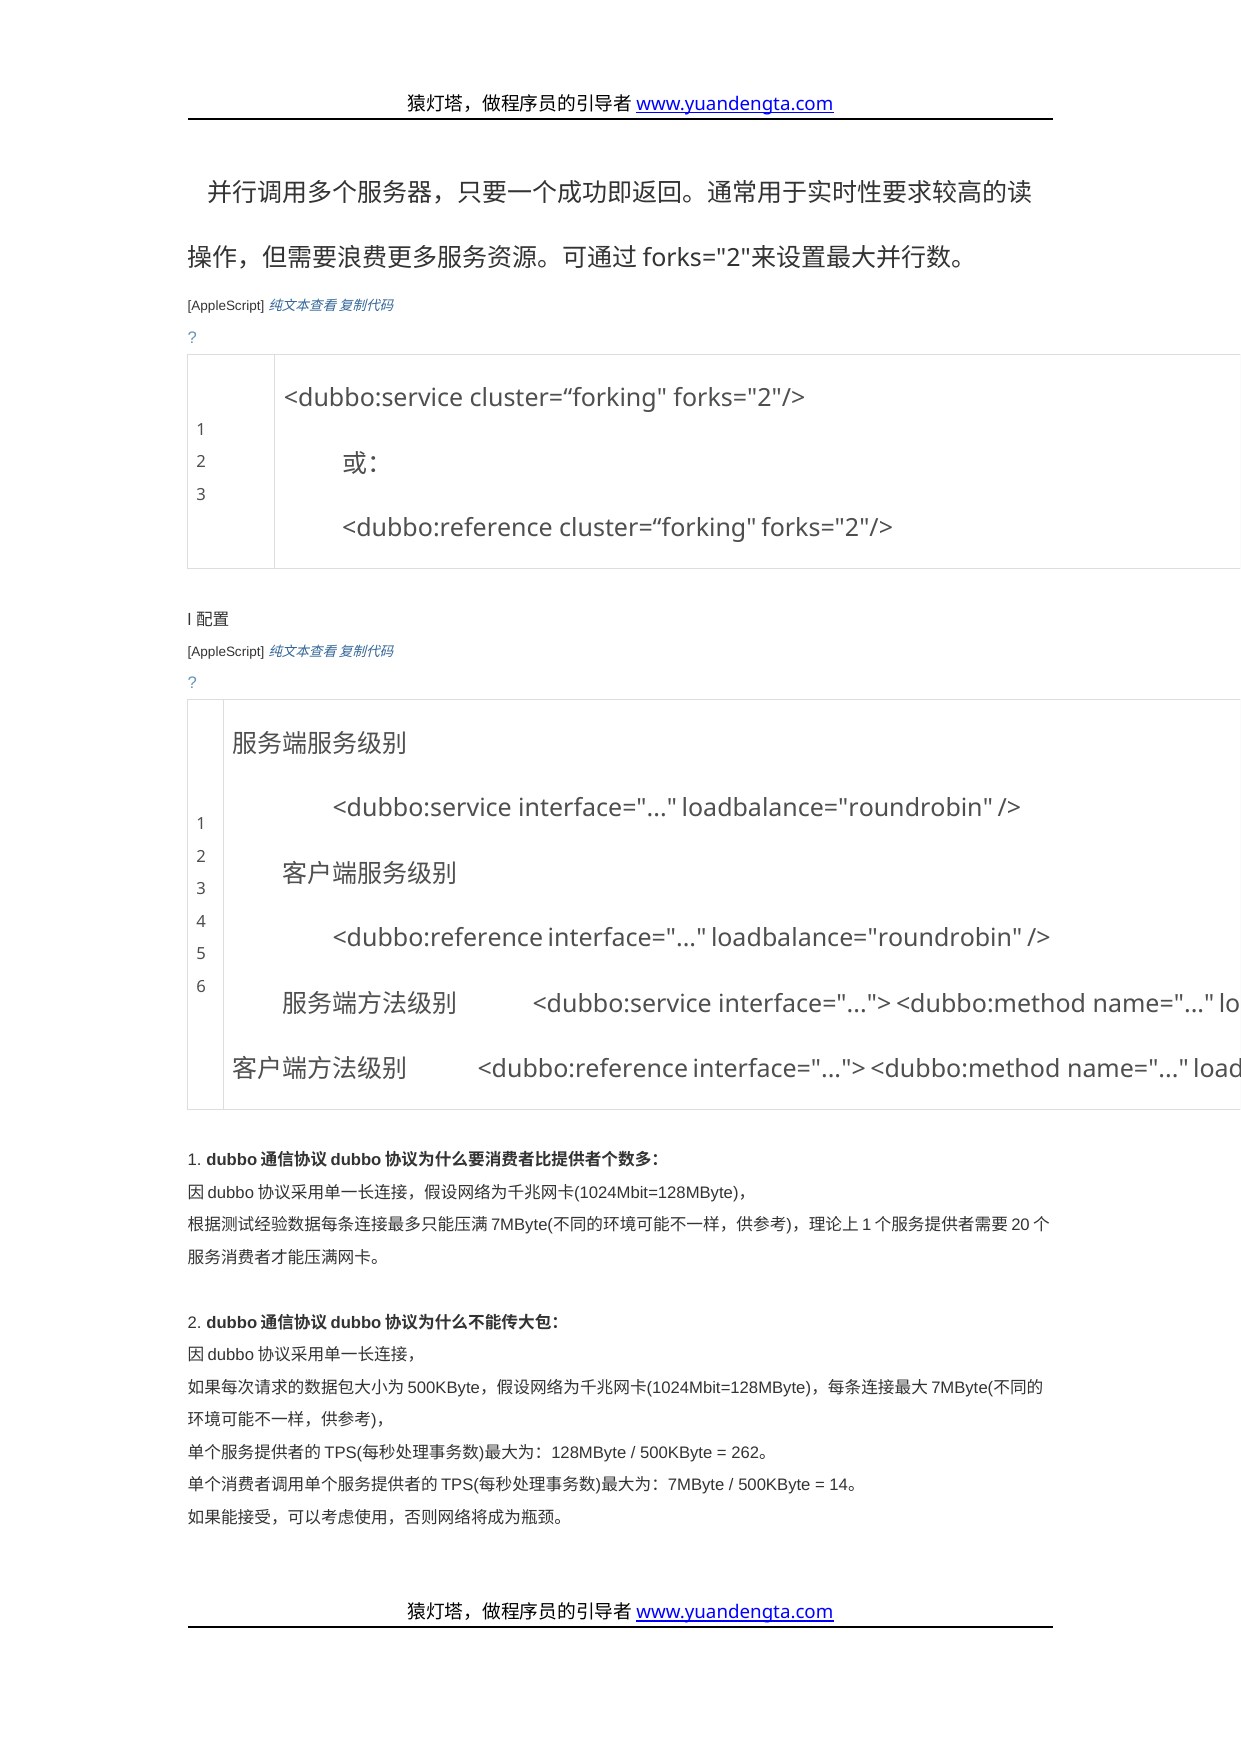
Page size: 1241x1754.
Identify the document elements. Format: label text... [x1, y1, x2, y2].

text ? [187, 321, 1053, 353]
text 并行调用多个服务器，只要一个成功即返回。通常用于实时性要求较高的读操作，但需要浪费更多服务资源。可通过forks="2"来设置最大并行数。 [187, 158, 1053, 288]
table_header 服务端服务级别 <dubbo:service interface="..." loadbalance="roundrobin" /> 客户端服务级别 <dubbo:reference interface="..." loadbalance="roundrobin" /> 服务端方法级别 <dubbo:service interface="..."> <dubbo:method name="..." loadbalance="roundrobin"/> </dubbo:service> 客户端方法级别 <dubbo:reference interface="..."> <dubbo:method name="..." loadbalance="roundrobin"/> </dubbo:reference> [224, 700, 1240, 1109]
text l 配置 [187, 602, 1053, 634]
table_header 1 2 3 4 5 6 [188, 700, 223, 1109]
text [AppleScript] 纯文本查看 复制代码 [187, 288, 1053, 321]
text ? [187, 667, 1053, 699]
text 1. dubbo通信协议dubbo协议为什么要消费者比提供者个数多： [187, 1142, 1053, 1175]
text 单个服务提供者的TPS(每秒处理事务数)最大为：128MByte / 500KByte = 262。 [187, 1435, 1053, 1467]
text [AppleScript] 纯文本查看 复制代码 [187, 634, 1053, 667]
text 因dubbo协议采用单一长连接，假设网络为千兆网卡(1024Mbit=128MByte)， [187, 1175, 1053, 1207]
table_header 1 2 3 [188, 355, 274, 568]
text 因dubbo协议采用单一长连接， [187, 1337, 1053, 1370]
text 根据测试经验数据每条连接最多只能压满7MByte(不同的环境可能不一样，供参考)，理论上1个服务提供者需要20个服务消费者才能压满网卡。 [187, 1207, 1053, 1272]
text 如果每次请求的数据包大小为500KByte，假设网络为千兆网卡(1024Mbit=128MByte)，每条连接最大7MByte(不同的环境可能不一样，供参考)， [187, 1370, 1053, 1435]
text 如果能接受，可以考虑使用，否则网络将成为瓶颈。 [187, 1500, 1053, 1532]
text 单个消费者调用单个服务提供者的TPS(每秒处理事务数)最大为：7MByte / 500KByte = 14。 [187, 1467, 1053, 1500]
text 2. dubbo通信协议dubbo协议为什么不能传大包： [187, 1305, 1053, 1337]
table_header <dubbo:service cluster=“forking" forks="2"/> 或： <dubbo:reference cluster=“forking" forks="2"/> [275, 355, 1240, 568]
